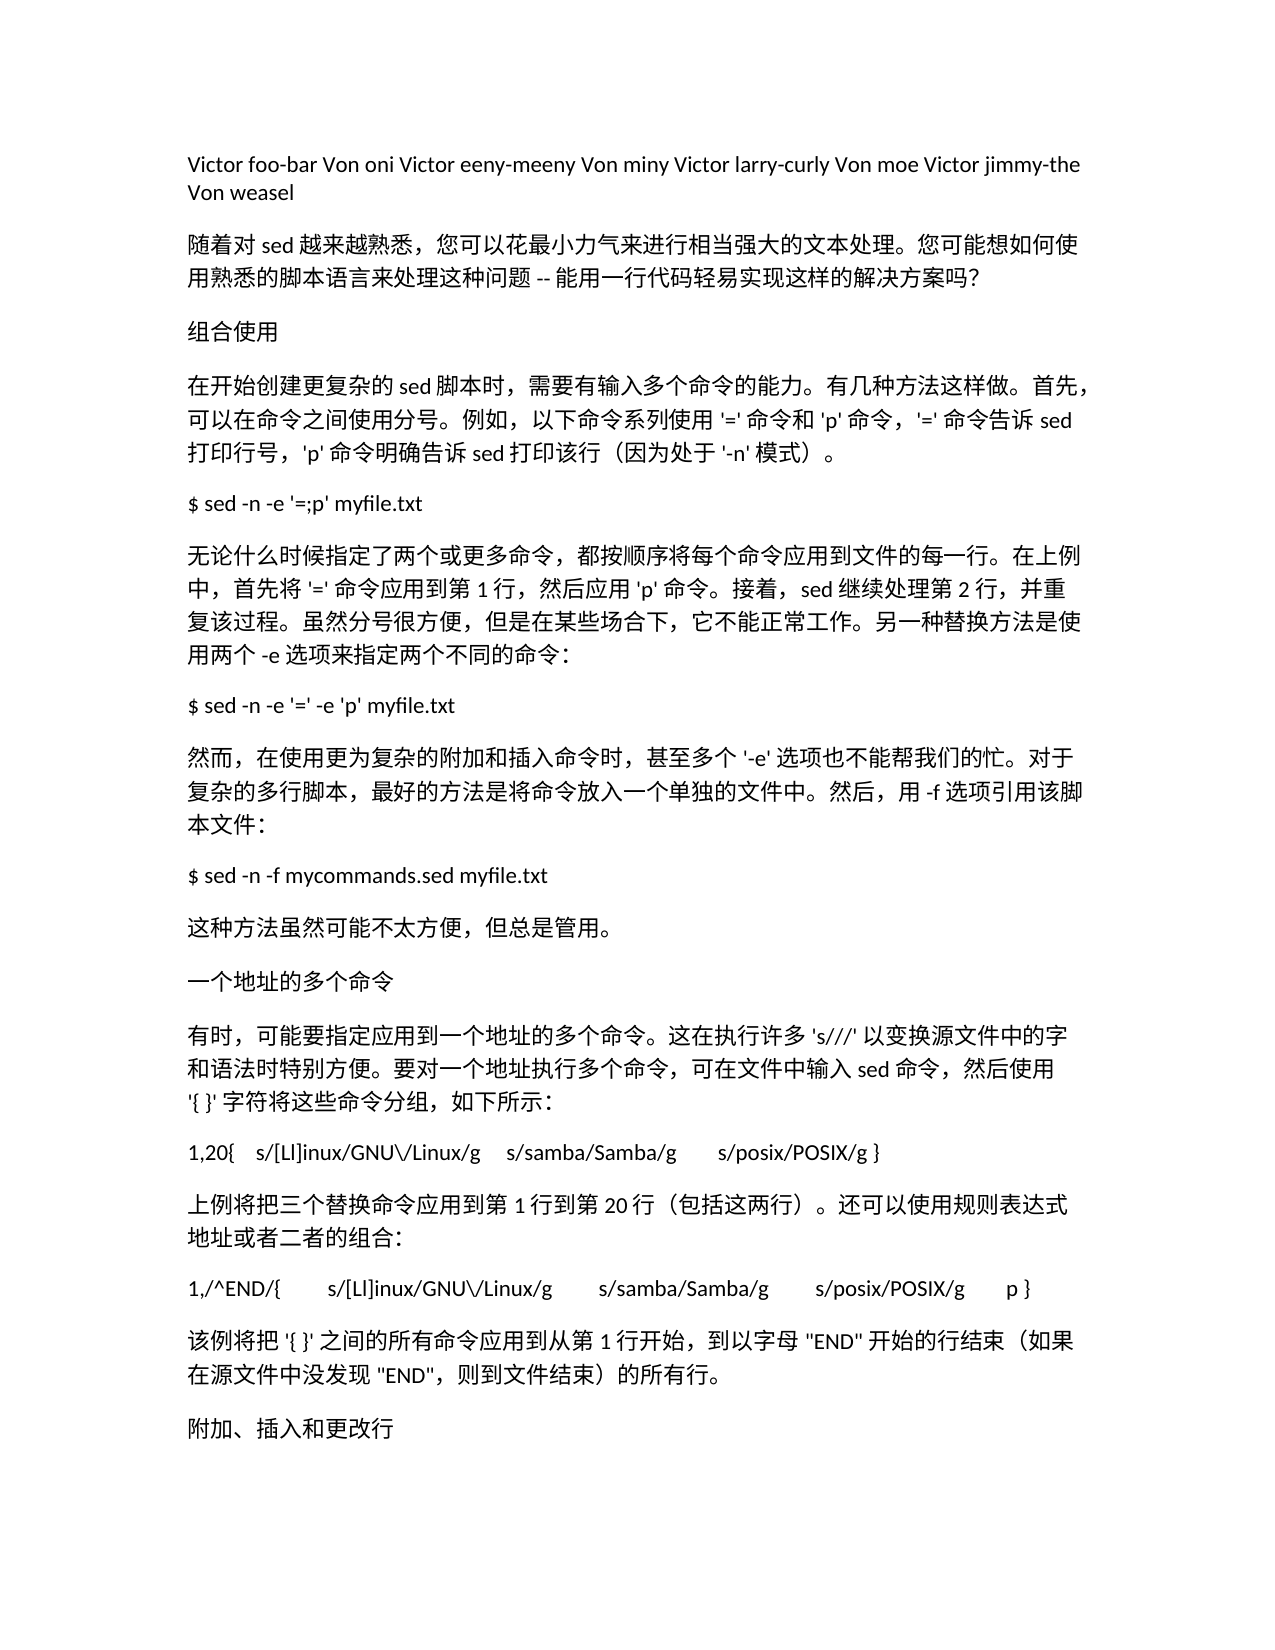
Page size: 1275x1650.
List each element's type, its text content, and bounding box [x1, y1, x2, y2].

text 附加、插入和更改行 [187, 1411, 1087, 1444]
text 组合使用 [187, 314, 1087, 347]
text 随着对 sed 越来越熟悉，您可以花最小力气来进行相当强大的文本处理。您可能想如何使用熟悉的脚本语言来处理这种问题 -- 能用一行代码轻易实现这样的解决方案吗？ [187, 227, 1087, 293]
text 该例将把 '{ }' 之间的所有命令应用到从第 1 行开始，到以字母 "END" 开始的行结束（如果在源文件中没发现 "END"，则到文件结束）的所有行。 [187, 1323, 1087, 1390]
text 在开始创建更复杂的 sed 脚本时，需要有输入多个命令的能力。有几种方法这样做。首先，可以在命令之间使用分号。例如，以下命令系列使用 '=' 命令和 'p' 命令，'=' 命令告诉 sed 打印行号，'p' 命令明确告诉 sed 打印该行（因为处于 '-n' 模式）。 [187, 368, 1087, 468]
text $ sed -n -f mycommands.sed myfile.txt [187, 861, 1087, 889]
text 上例将把三个替换命令应用到第 1 行到第 20 行（包括这两行）。还可以使用规则表达式地址或者二者的组合： [187, 1187, 1087, 1253]
text 无论什么时候指定了两个或更多命令，都按顺序将每个命令应用到文件的每一行。在上例中，首先将 '=' 命令应用到第 1 行，然后应用 'p' 命令。接着，sed 继续处理第 2 行，并重复该过程。虽然分号很方便，但是在某些场合下，它不能正常工作。另一种替换方法是使用两个 -e 选项来指定两个不同的命令： [187, 538, 1087, 671]
text 一个地址的多个命令 [187, 964, 1087, 997]
text Victor foo-bar Von oni Victor eeny-meeny Von miny Victor larry-curly Von moe Victor jimmy-the Von weasel [187, 150, 1087, 206]
text 然而，在使用更为复杂的附加和插入命令时，甚至多个 '-e' 选项也不能帮我们的忙。对于复杂的多行脚本，最好的方法是将命令放入一个单独的文件中。然后，用 -f 选项引用该脚本文件： [187, 740, 1087, 840]
text $ sed -n -e '=;p' myfile.txt [187, 489, 1087, 517]
text 1,20{ s/[Ll]inux/GNU\/Linux/g s/samba/Samba/g s/posix/POSIX/g } [187, 1138, 1087, 1166]
text 这种方法虽然可能不太方便，但总是管用。 [187, 909, 1087, 943]
text $ sed -n -e '=' -e 'p' myfile.txt [187, 691, 1087, 719]
text 1,/^END/{ s/[Ll]inux/GNU\/Linux/g s/samba/Samba/g s/posix/POSIX/g p } [187, 1274, 1087, 1302]
text 有时，可能要指定应用到一个地址的多个命令。这在执行许多 's///' 以变换源文件中的字和语法时特别方便。要对一个地址执行多个命令，可在文件中输入 sed 命令，然后使用 '{ }' 字符将这些命令分组，如下所示： [187, 1018, 1087, 1117]
